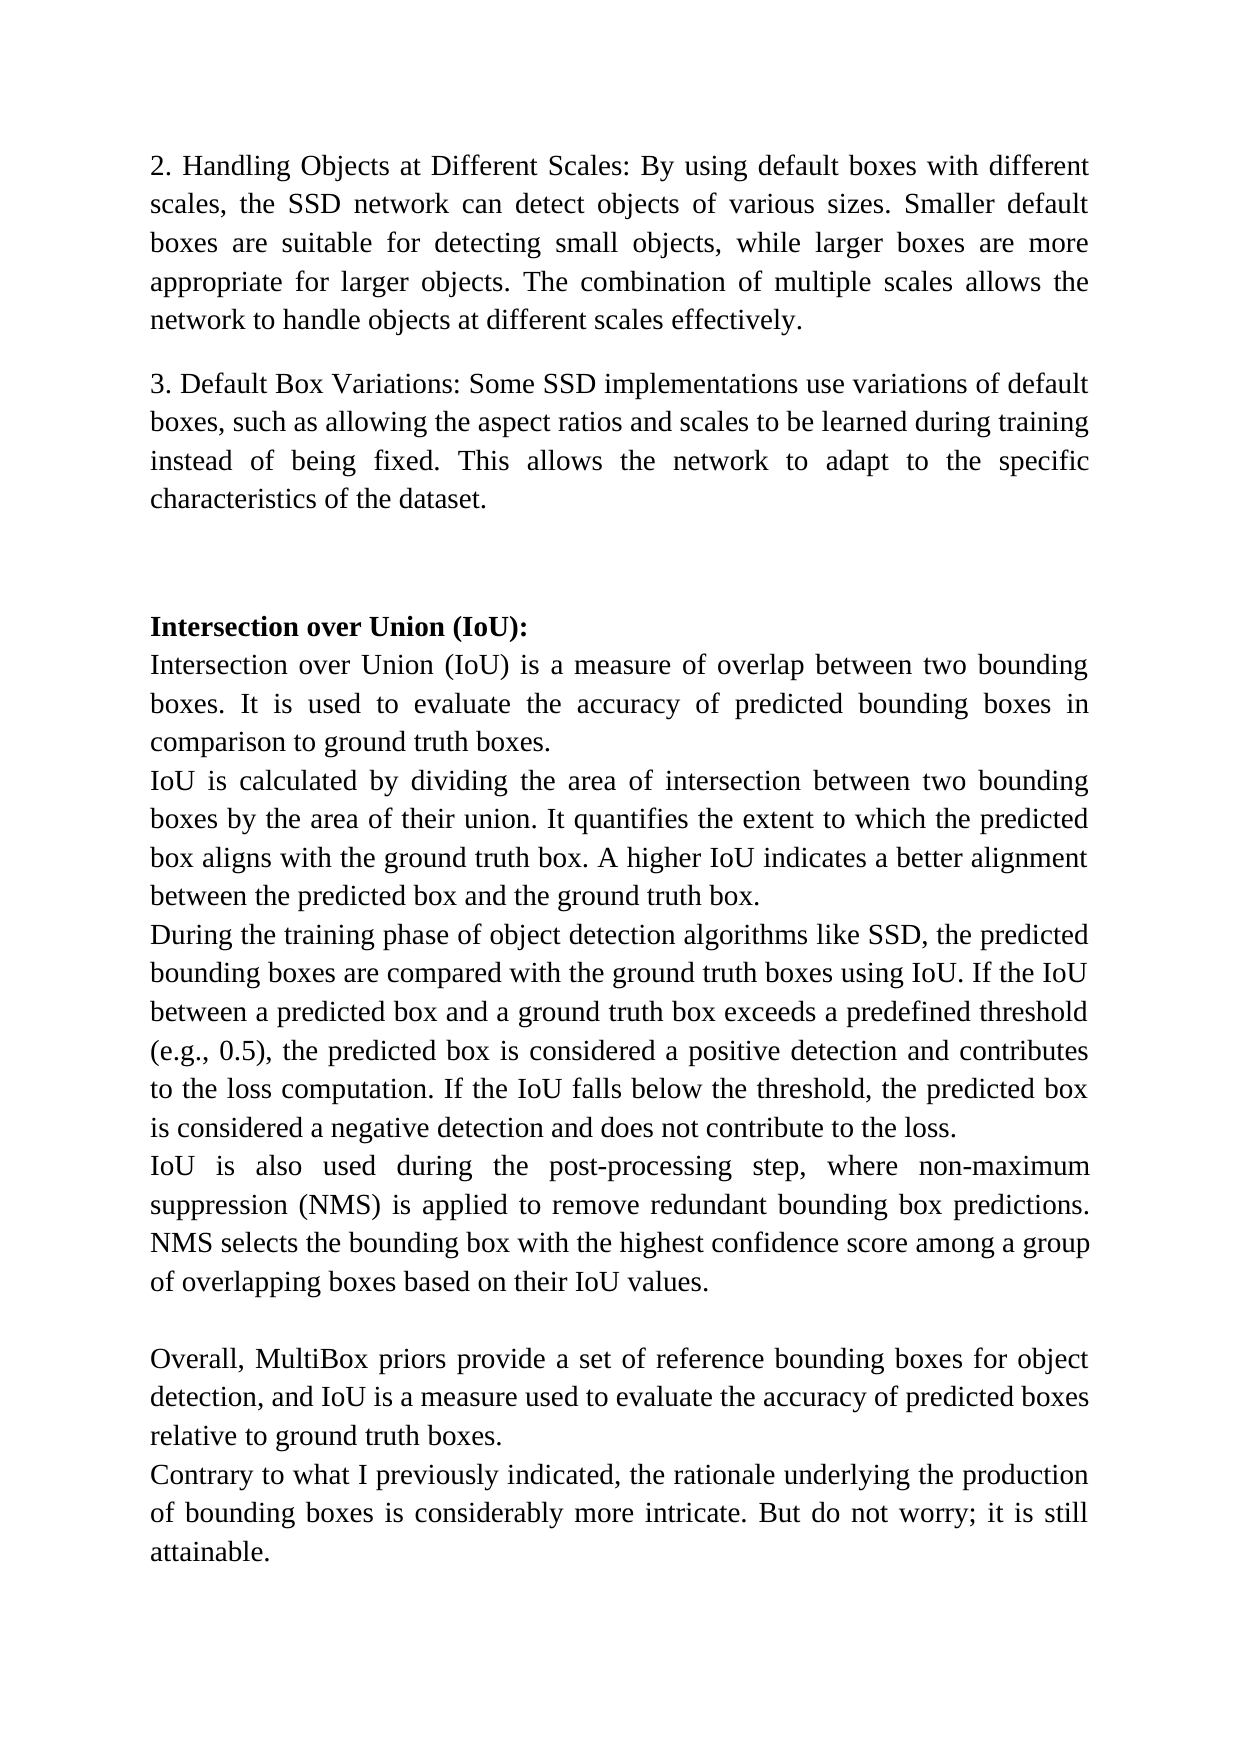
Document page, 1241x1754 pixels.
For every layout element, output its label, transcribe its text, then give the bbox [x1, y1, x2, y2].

subtitle Intersection over Union (IoU): [150, 609, 1155, 642]
text Contrary to what I previously indicated, the rationale underlying the production of bounding boxes is considerably more intricate. But do not worry; it is still attainable. [150, 1457, 1089, 1567]
text Overall, MultiBox priors provide a set of reference bounding boxes for object detection, and IoU is a measure used to evaluate the accuracy of predicted boxes relative to ground truth boxes. [150, 1341, 1090, 1452]
list Default Box Variations: Some SSD implementations use variations of default boxes, such as allowing the aspect ratios and scales to be learned during training instead of being fixed. This allows the network to adapt to the specific characteristics of the dataset. [150, 366, 1089, 515]
text IoU is also used during the post-processing step, where non-maximum suppression (NMS) is applied to remove redundant bounding box predictions. NMS selects the bounding box with the highest confidence score among a group of overlapping boxes based on their IoU values. [150, 1148, 1091, 1297]
list Handling Objects at Different Scales: By using default boxes with different scales, the SSD network can detect objects of various sizes. Smaller default boxes are suitable for detecting small objects, while larger boxes are more appropriate for larger objects. The combination of multiple scales allows the network to handle objects at different scales effectively. [150, 148, 1090, 336]
text Intersection over Union (IoU) is a measure of overlap between two bounding boxes. It is used to evaluate the accuracy of predicted bounding boxes in comparison to ground truth boxes. [150, 647, 1090, 758]
text IoU is calculated by dividing the area of intersection between two bounding boxes by the area of their union. It quantifies the extent to which the predicted box aligns with the ground truth box. A higher IoU indicates a better alignment between the predicted box and the ground truth box. [150, 763, 1090, 912]
text During the training phase of object detection algorithms like SSD, the predicted bounding boxes are compared with the ground truth boxes using IoU. If the IoU between a predicted box and a ground truth box exceeds a predefined threshold (e.g., 0.5), the predicted box is considered a positive detection and contributes to the loss computation. If the IoU falls below the threshold, the predicted box is considered a negative detection and does not contribute to the loss. [150, 917, 1090, 1143]
